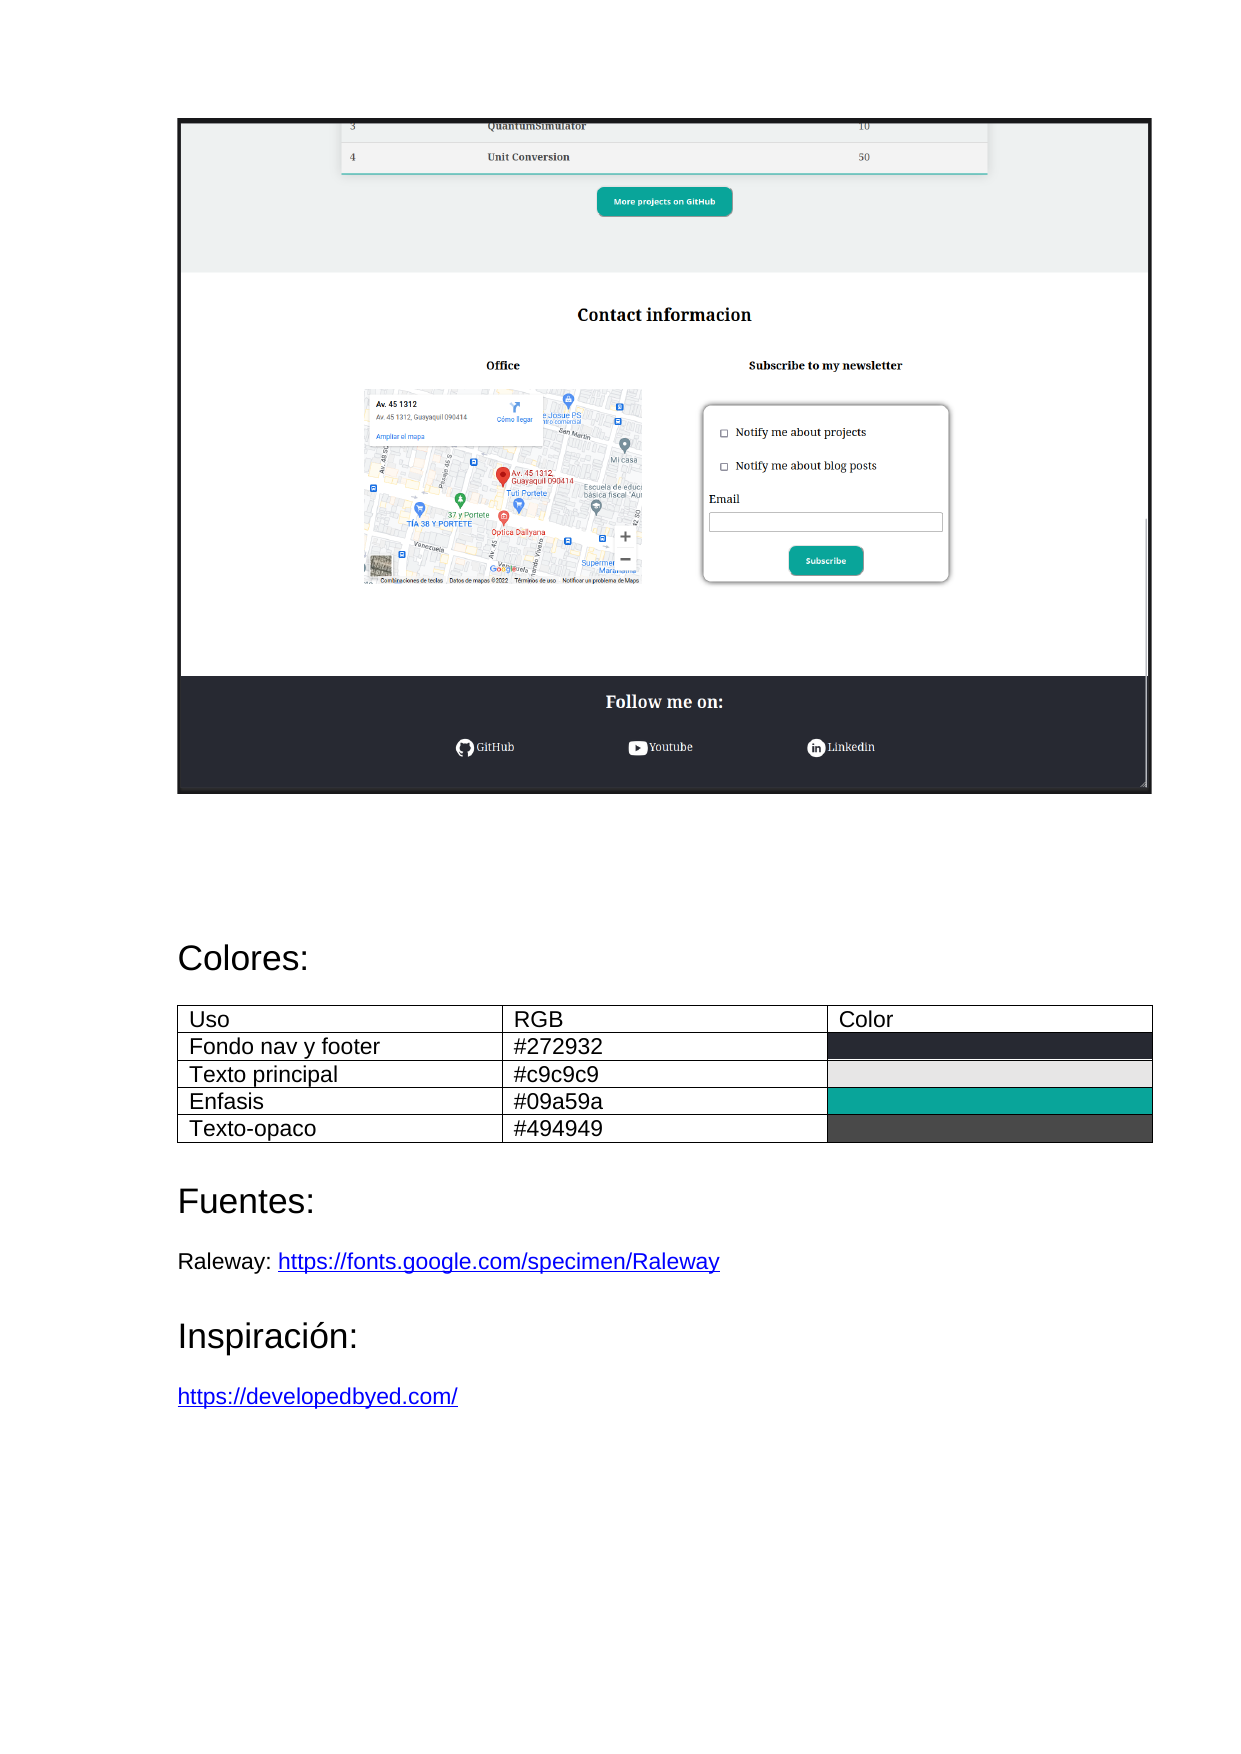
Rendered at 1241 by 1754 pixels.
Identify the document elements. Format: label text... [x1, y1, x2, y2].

table_cell Texto principal [178, 1061, 502, 1087]
table_cell #494949 [503, 1115, 827, 1142]
table_cell Texto-opaco [178, 1115, 502, 1142]
table_cell [828, 1088, 1152, 1114]
text Raleway: https://fonts.google.com/specimen/Raleway [177, 1248, 1152, 1274]
table_cell #c9c9c9 [503, 1061, 827, 1087]
table_header Uso [178, 1006, 502, 1032]
table_cell Fondo nav y footer [178, 1033, 502, 1059]
table_header Color [828, 1006, 1152, 1032]
table_header RGB [503, 1006, 827, 1032]
table_cell [828, 1033, 1152, 1059]
table_cell #09a59a [503, 1088, 827, 1114]
table_cell [828, 1115, 1152, 1142]
picture [177, 118, 1152, 794]
table_cell Enfasis [178, 1088, 502, 1114]
text https://developedbyed.com/ [177, 1383, 1152, 1409]
subtitle Fuentes: [177, 1180, 1152, 1221]
table_cell #272932 [503, 1033, 827, 1059]
subtitle Inspiración: [177, 1316, 1152, 1356]
table_cell [828, 1061, 1152, 1087]
subtitle Colores: [177, 937, 1152, 978]
